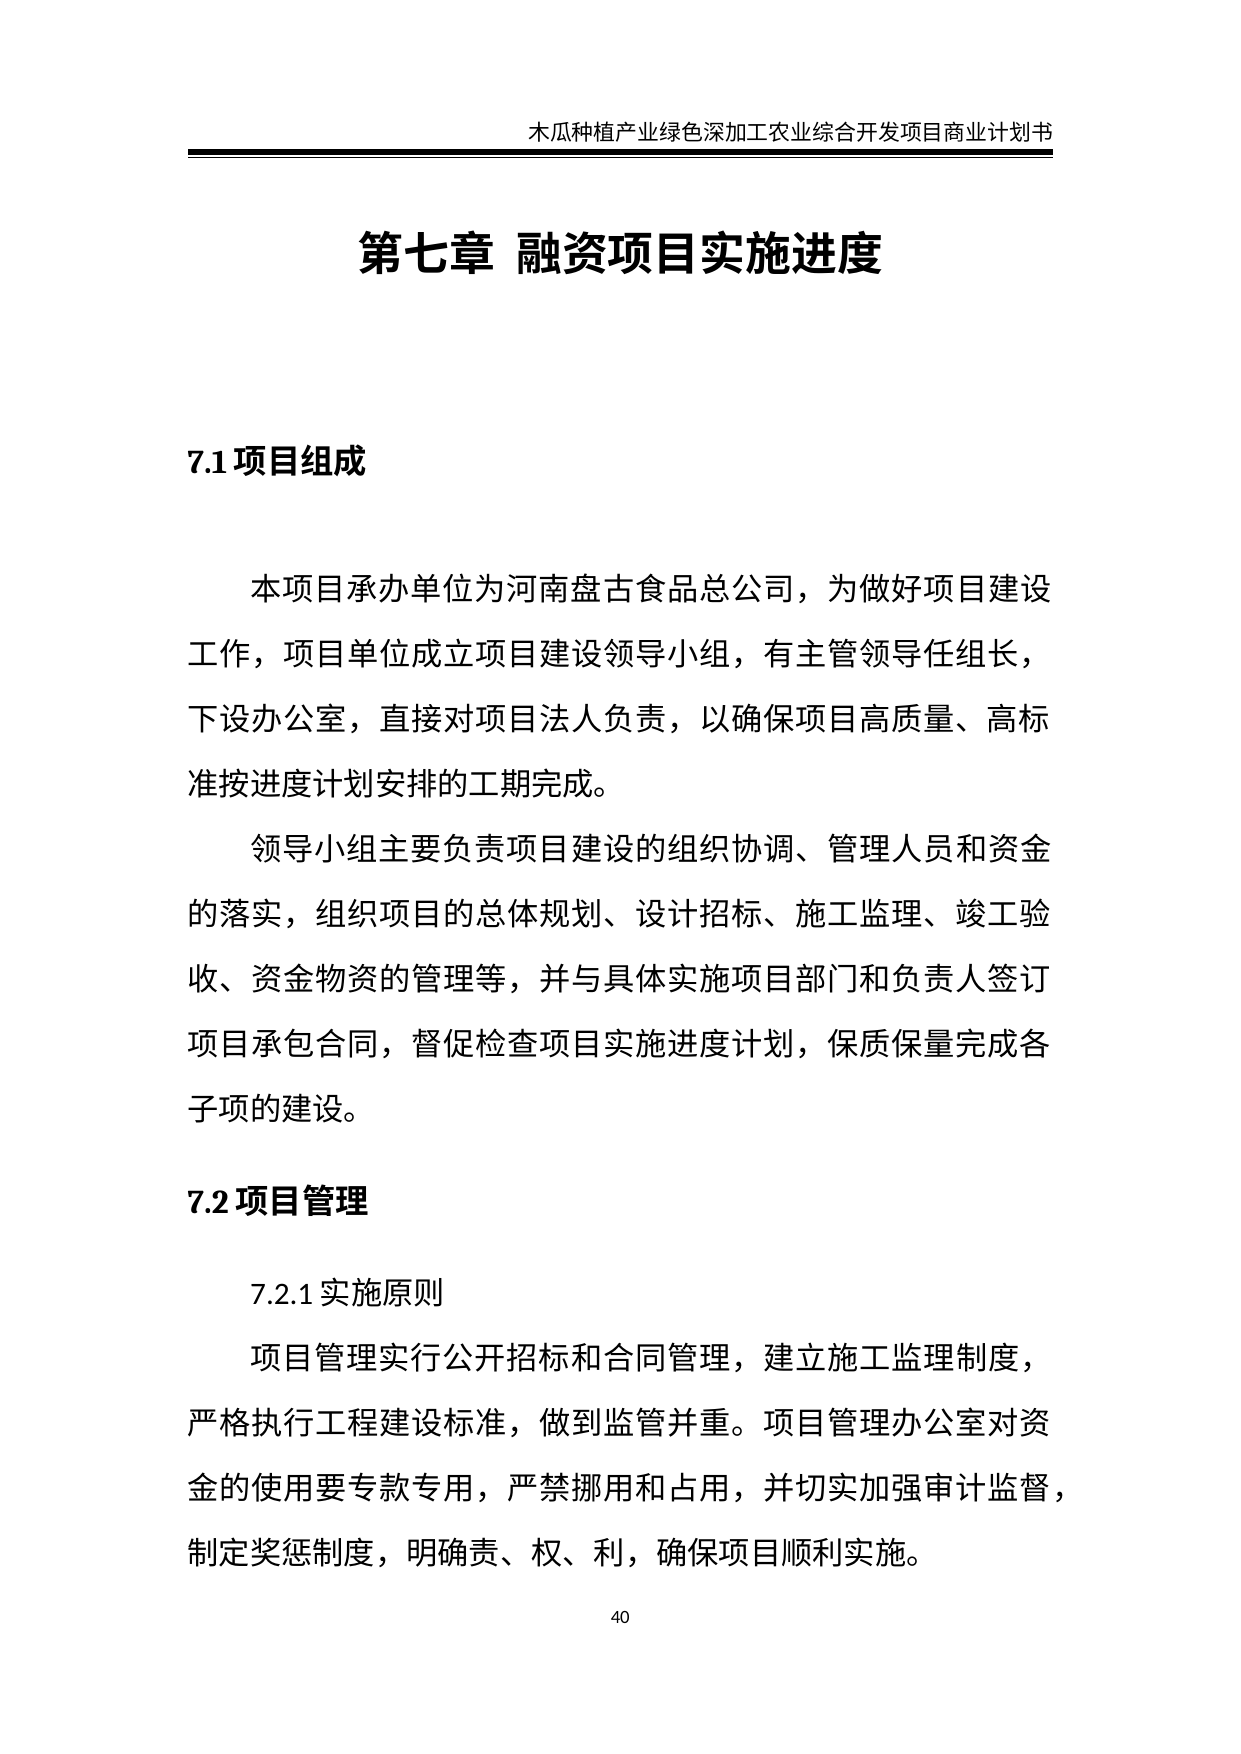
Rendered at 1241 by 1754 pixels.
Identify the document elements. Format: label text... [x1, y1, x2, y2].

text 7.2.1实施原则 [187, 1258, 1053, 1323]
text 领导小组主要负责项目建设的组织协调、管理人员和资金的落实，组织项目的总体规划、设计招标、施工监理、竣工验收、资金物资的管理等，并与具体实施项目部门和负责人签订项目承包合同，督促检查项目实施进度计划，保质保量完成各子项的建设。 [187, 814, 1053, 1139]
subtitle 7.2项目管理 [187, 1166, 1053, 1231]
subtitle 7.1项目组成 [187, 427, 1053, 492]
text 本项目承办单位为河南盘古食品总公司，为做好项目建设工作，项目单位成立项目建设领导小组，有主管领导任组长，下设办公室，直接对项目法人负责，以确保项目高质量、高标准按进度计划安排的工期完成。 [187, 554, 1053, 814]
subtitle 第七章 融资项目实施进度 [187, 202, 1053, 299]
text 项目管理实行公开招标和合同管理，建立施工监理制度，严格执行工程建设标准，做到监管并重。项目管理办公室对资金的使用要专款专用，严禁挪用和占用，并切实加强审计监督，制定奖惩制度，明确责、权、利，确保项目顺利实施。 [187, 1323, 1053, 1583]
